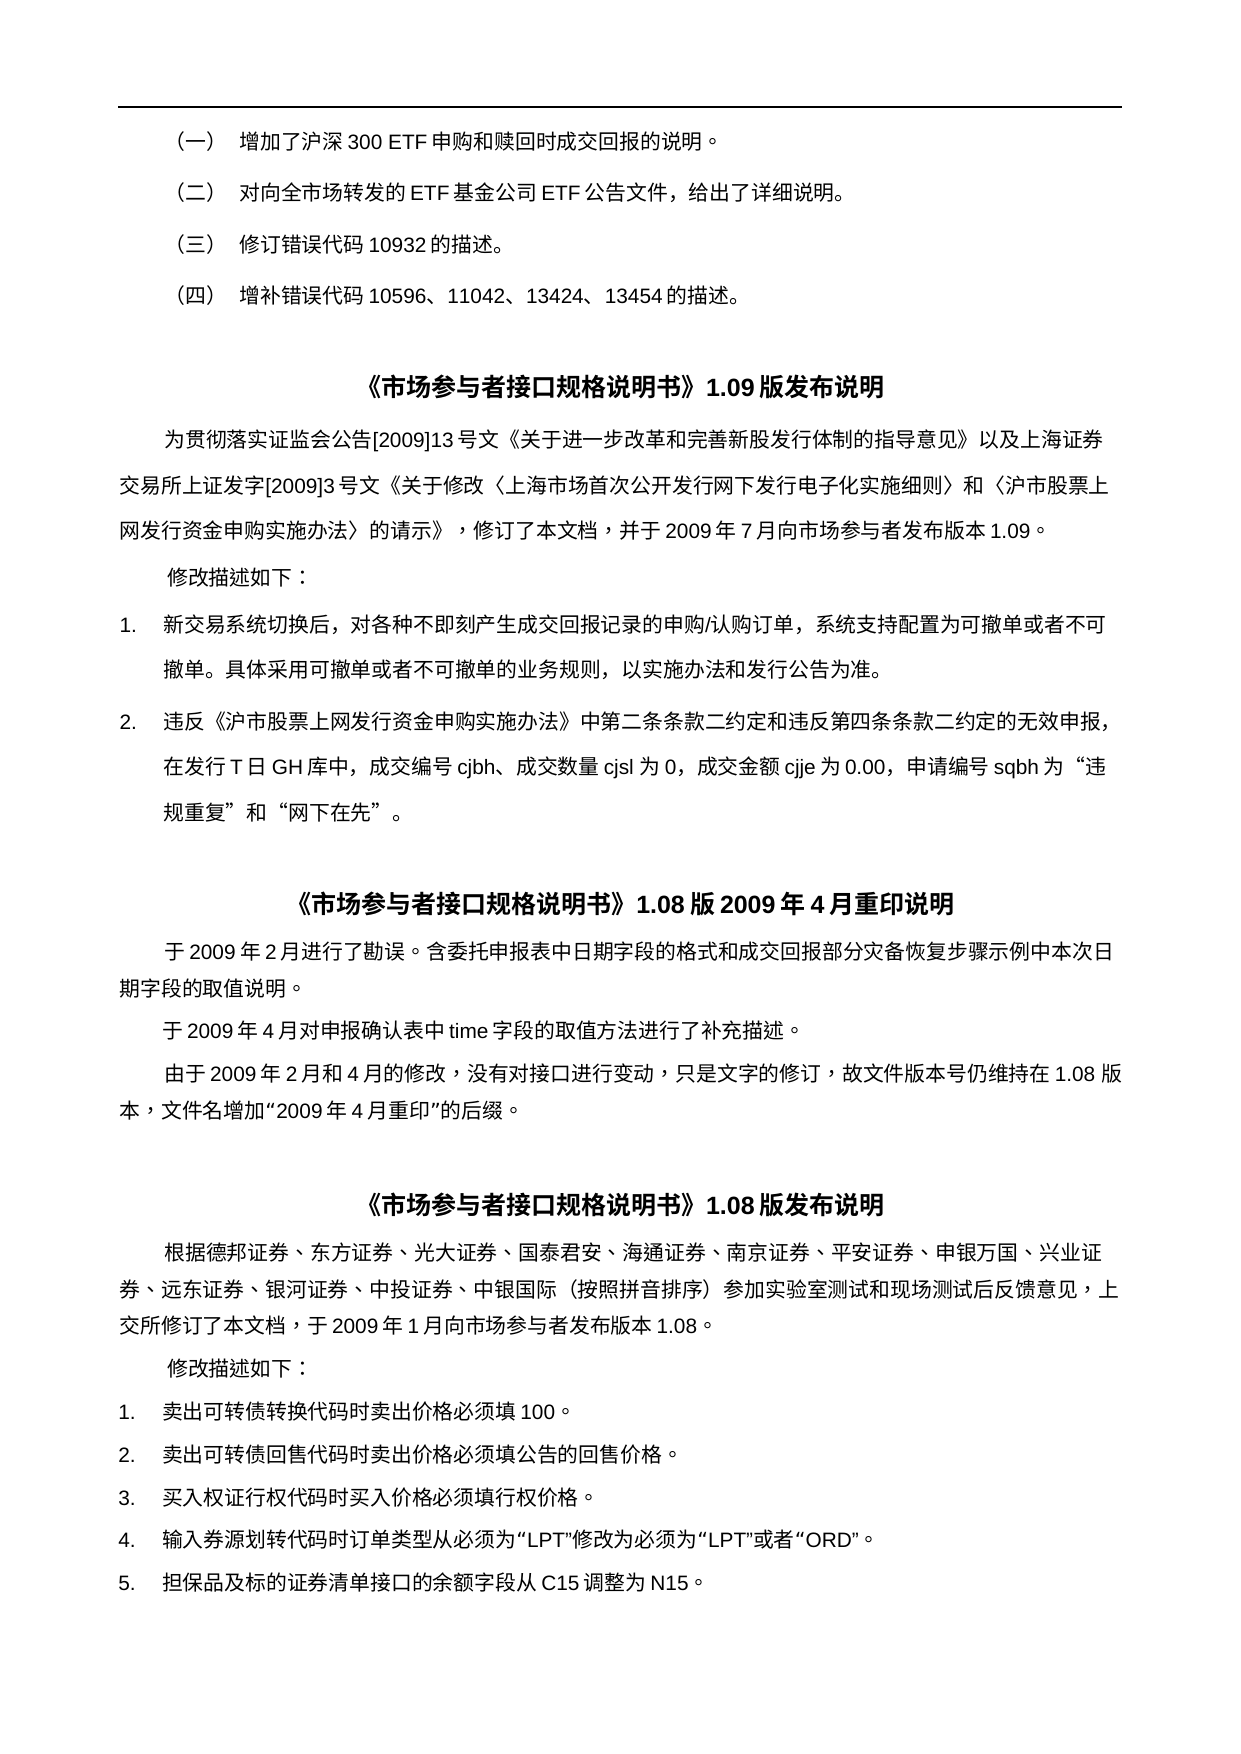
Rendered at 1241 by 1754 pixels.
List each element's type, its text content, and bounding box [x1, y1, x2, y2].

list 担保品及标的证券清单接口的余额字段从C15调整为N15。 [118, 1571, 1122, 1596]
list 买入权证行权代码时买入价格必须填行权价格。 [118, 1485, 1122, 1510]
list 卖出可转债转换代码时卖出价格必须填100。 [118, 1399, 1122, 1424]
list 对向全市场转发的ETF基金公司ETF公告文件，给出了详细说明。 [164, 176, 1122, 207]
text 由于2009年2月和4月的修改，没有对接口进行变动，只是文字的修订，故文件版本号仍维持在1.08 版本，文件名增加“2009年4月重印”的后缀。 [119, 1062, 1122, 1123]
text 根据德邦证券、东方证券、光大证券、国泰君安、海通证券、南京证券、平安证券、申银万国、兴业证券、远东证券、银河证券、中投证券、中银国际（按照拼音排序）参加实验室测试和现场测试后反馈意见，上交所修订了本文档，于2009年1月向市场参与者发布版本1.08。 [119, 1241, 1122, 1338]
list 增加了沪深300 ETF申购和赎回时成交回报的说明。 [164, 125, 1122, 155]
text 为贯彻落实证监会公告[2009]13号文《关于进一步改革和完善新股发行体制的指导意见》以及上海证券交易所上证发字[2009]3号文《关于修改〈上海市场首次公开发行网下发行电子化实施细则〉和〈沪市股票上网发行资金申购实施办法〉的请示》，修订了本文档，并于2009年7月向市场参与者发布版本1.09。 [119, 424, 1122, 544]
list 输入券源划转代码时订单类型从必须为“LPT”修改为必须为“LPT”或者“ORD”。 [118, 1528, 1122, 1553]
list 增补错误代码10596、11042、13424、13454的描述。 [164, 279, 1122, 310]
text 修改描述如下： [119, 566, 1122, 590]
text 于2009年2月进行了勘误。含委托申报表中日期字段的格式和成交回报部分灾备恢复步骤示例中本次日期字段的取值说明。 [119, 940, 1122, 1001]
list 新交易系统切换后，对各种不即刻产生成交回报记录的申购/认购订单，系统支持配置为可撤单或者不可撤单。具体采用可撤单或者不可撤单的业务规则，以实施办法和发行公告为准。 [119, 608, 1122, 684]
list 修订错误代码10932的描述。 [164, 228, 1122, 258]
text 《市场参与者接口规格说明书》1.08版2009年4月重印说明 [118, 890, 1122, 919]
list 卖出可转债回售代码时卖出价格必须填公告的回售价格。 [118, 1442, 1122, 1467]
text 《市场参与者接口规格说明书》1.09版发布说明 [118, 373, 1122, 403]
text 于2009年4月对申报确认表中time字段的取值方法进行了补充描述。 [118, 1019, 1122, 1044]
text 《市场参与者接口规格说明书》1.08版发布说明 [118, 1191, 1122, 1220]
text 修改描述如下： [119, 1357, 1122, 1381]
list 违反《沪市股票上网发行资金申购实施办法》中第二条条款二约定和违反第四条条款二约定的无效申报，在发行T日GH库中，成交编号cjbh、成交数量cjsl 为0，成交金额cjje为0.00，申请编号sqbh为“违规重复”和“网下在先”。 [119, 705, 1122, 826]
